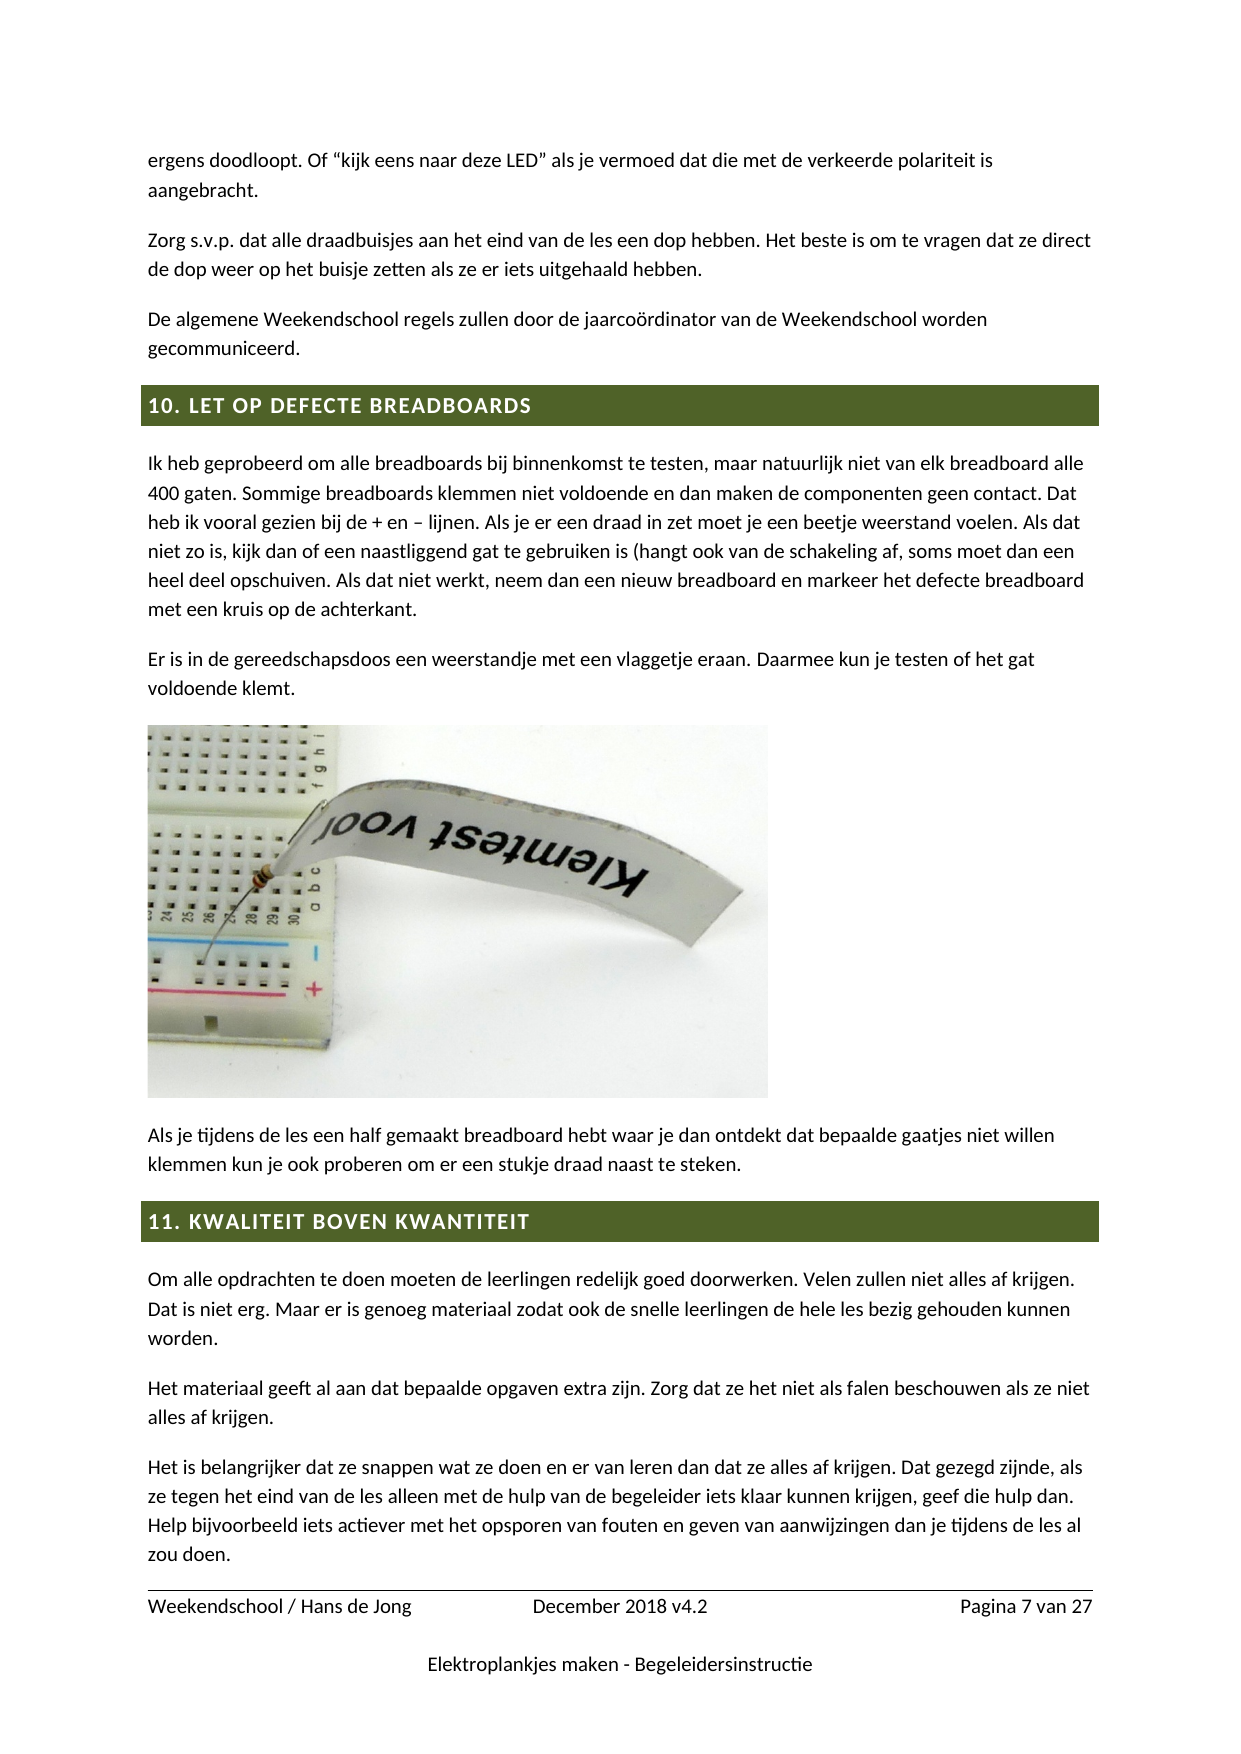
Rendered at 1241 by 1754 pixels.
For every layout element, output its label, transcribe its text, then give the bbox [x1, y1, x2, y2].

text Er is in de gereedschapsdoos een weerstandje met een vlaggetje eraan. Daarmee kun je testen of het gat voldoende klemt. [148, 646, 1093, 701]
text Om alle opdrachten te doen moeten de leerlingen redelijk goed doorwerken. Velen zullen niet alles af krijgen. Dat is niet erg. Maar er is genoeg materiaal zodat ook de snelle leerlingen de hele les bezig gehouden kunnen worden. [148, 1267, 1093, 1350]
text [148, 148, 1093, 202]
text Zorg s.v.p. dat alle draadbuisjes aan het eind van de les een dop hebben. Het beste is om te vragen dat ze direct de dop weer op het buisje zetten als ze er iets uitgehaald hebben. [148, 227, 1093, 281]
text Ik heb geprobeerd om alle breadboards bij binnenkomst te testen, maar natuurlijk niet van elk breadboard alle 400 gaten. Sommige breadboards klemmen niet voldoende en dan maken de componenten geen contact. Dat heb ik vooral gezien bij de + en – lijnen. Als je er een draad in zet moet je een beetje weerstand voelen. Als dat niet zo is, kijk dan of een naastliggend gat te gebruiken is (hangt ook van de schakeling af, soms moet dan een heel deel opschuiven. Als dat niet werkt, neem dan een nieuw breadboard en markeer het defecte breadboard met een kruis op de achterkant. [148, 451, 1093, 622]
text De algemene Weekendschool regels zullen door de jaarcoördinator van de Weekendschool worden gecommuniceerd. [148, 306, 1093, 361]
text Het materiaal geeft al aan dat bepaalde opgaven extra zijn. Zorg dat ze het niet als falen beschouwen als ze niet alles af krijgen. [148, 1375, 1093, 1429]
text Als je tijdens de les een half gemaakt breadboard hebt waar je dan ontdekt dat bepaalde gaatjes niet willen klemmen kun je ook proberen om er een stukje draad naast te steken. [148, 1122, 1093, 1176]
picture [147, 725, 768, 1098]
text Het is belangrijker dat ze snappen wat ze doen en er van leren dan dat ze alles af krijgen. Dat gezegd zijnde, als ze tegen het eind van de les alleen met de hulp van de begeleider iets klaar kunnen krijgen, geef die hulp dan. Help bijvoorbeeld iets actiever met het opsporen van fouten en geven van aanwijzingen dan je tijdens de les al zou doen. [148, 1454, 1093, 1567]
subtitle Let op defecte breadboards [148, 391, 1093, 419]
subtitle Kwaliteit boven kwantiteit [148, 1207, 1093, 1235]
